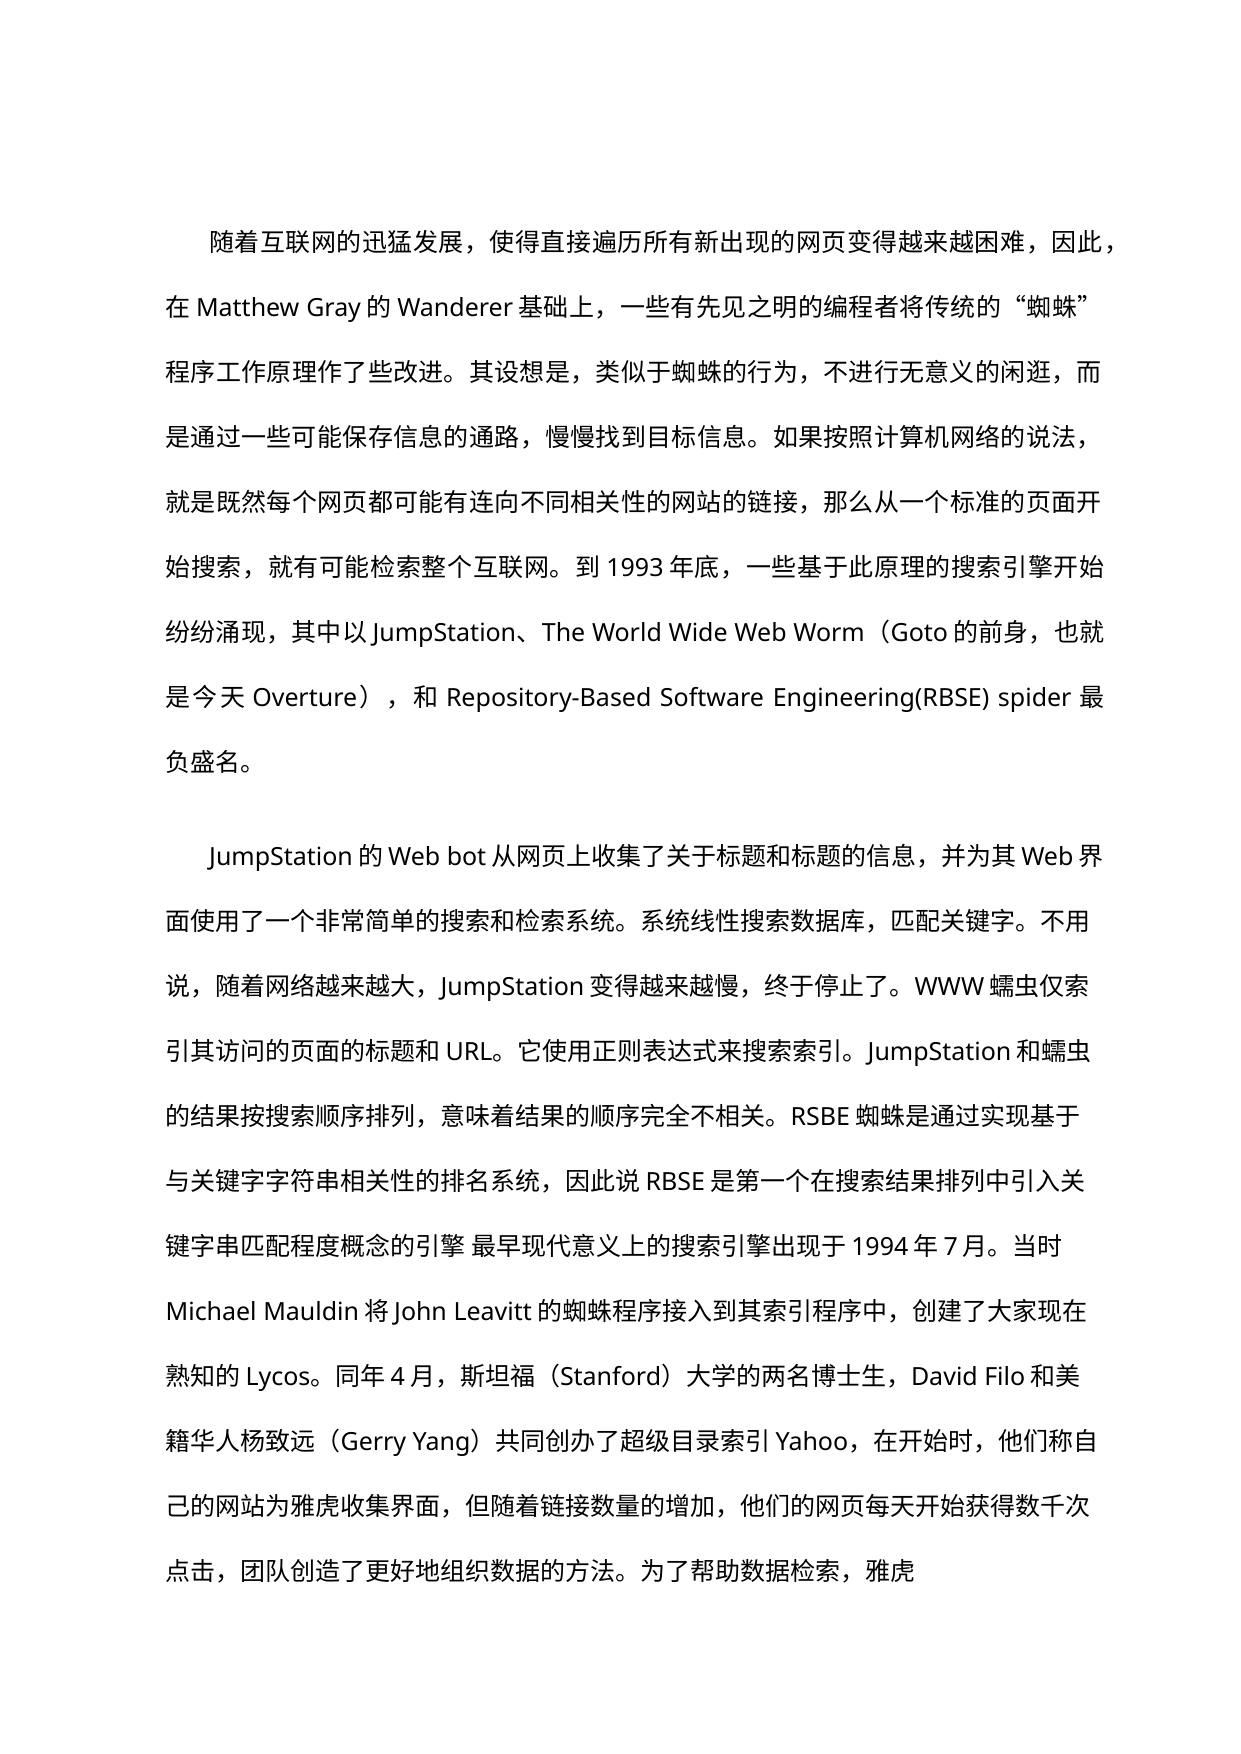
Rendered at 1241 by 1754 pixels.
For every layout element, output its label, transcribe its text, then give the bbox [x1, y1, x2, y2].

text 随着互联网的迅猛发展，使得直接遍历所有新出现的网页变得越来越困难，因此，在Matthew Gray的Wanderer基础上，一些有先见之明的编程者将传统的“蜘蛛”程序工作原理作了些改进。其设想是，类似于蜘蛛的行为，不进行无意义的闲逛，而是通过一些可能保存信息的通路，慢慢找到目标信息。如果按照计算机网络的说法，就是既然每个网页都可能有连向不同相关性的网站的链接，那么从一个标准的页面开始搜索，就有可能检索整个互联网。到1993年底，一些基于此原理的搜索引擎开始纷纷涌现，其中以JumpStation、The World Wide Web Worm（Goto的前身，也就是今天Overture），和Repository-Based Software Engineering(RBSE) spider最负盛名。 [165, 208, 1104, 793]
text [165, 822, 1104, 1602]
